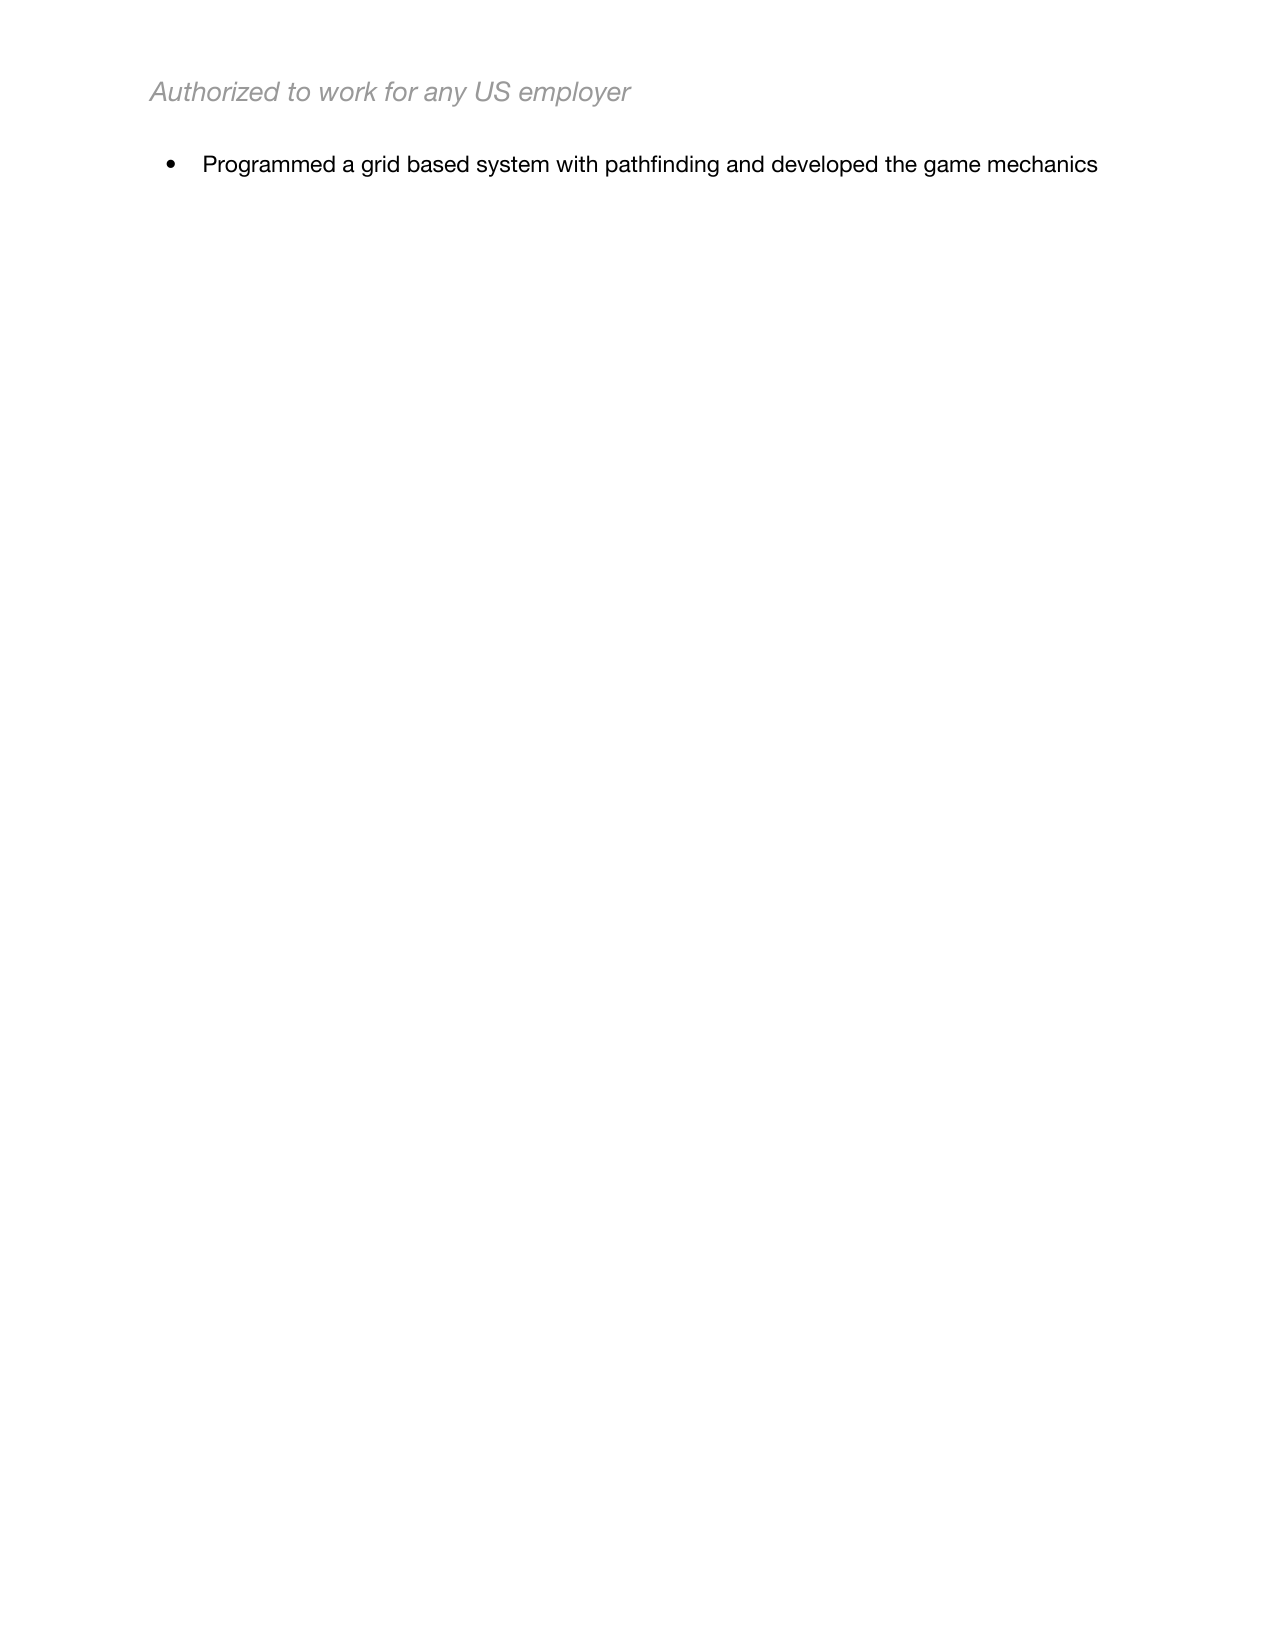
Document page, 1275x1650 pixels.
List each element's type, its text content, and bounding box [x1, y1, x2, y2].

list Programmed a grid based system with pathfinding and developed the game mechanics [165, 150, 1125, 179]
